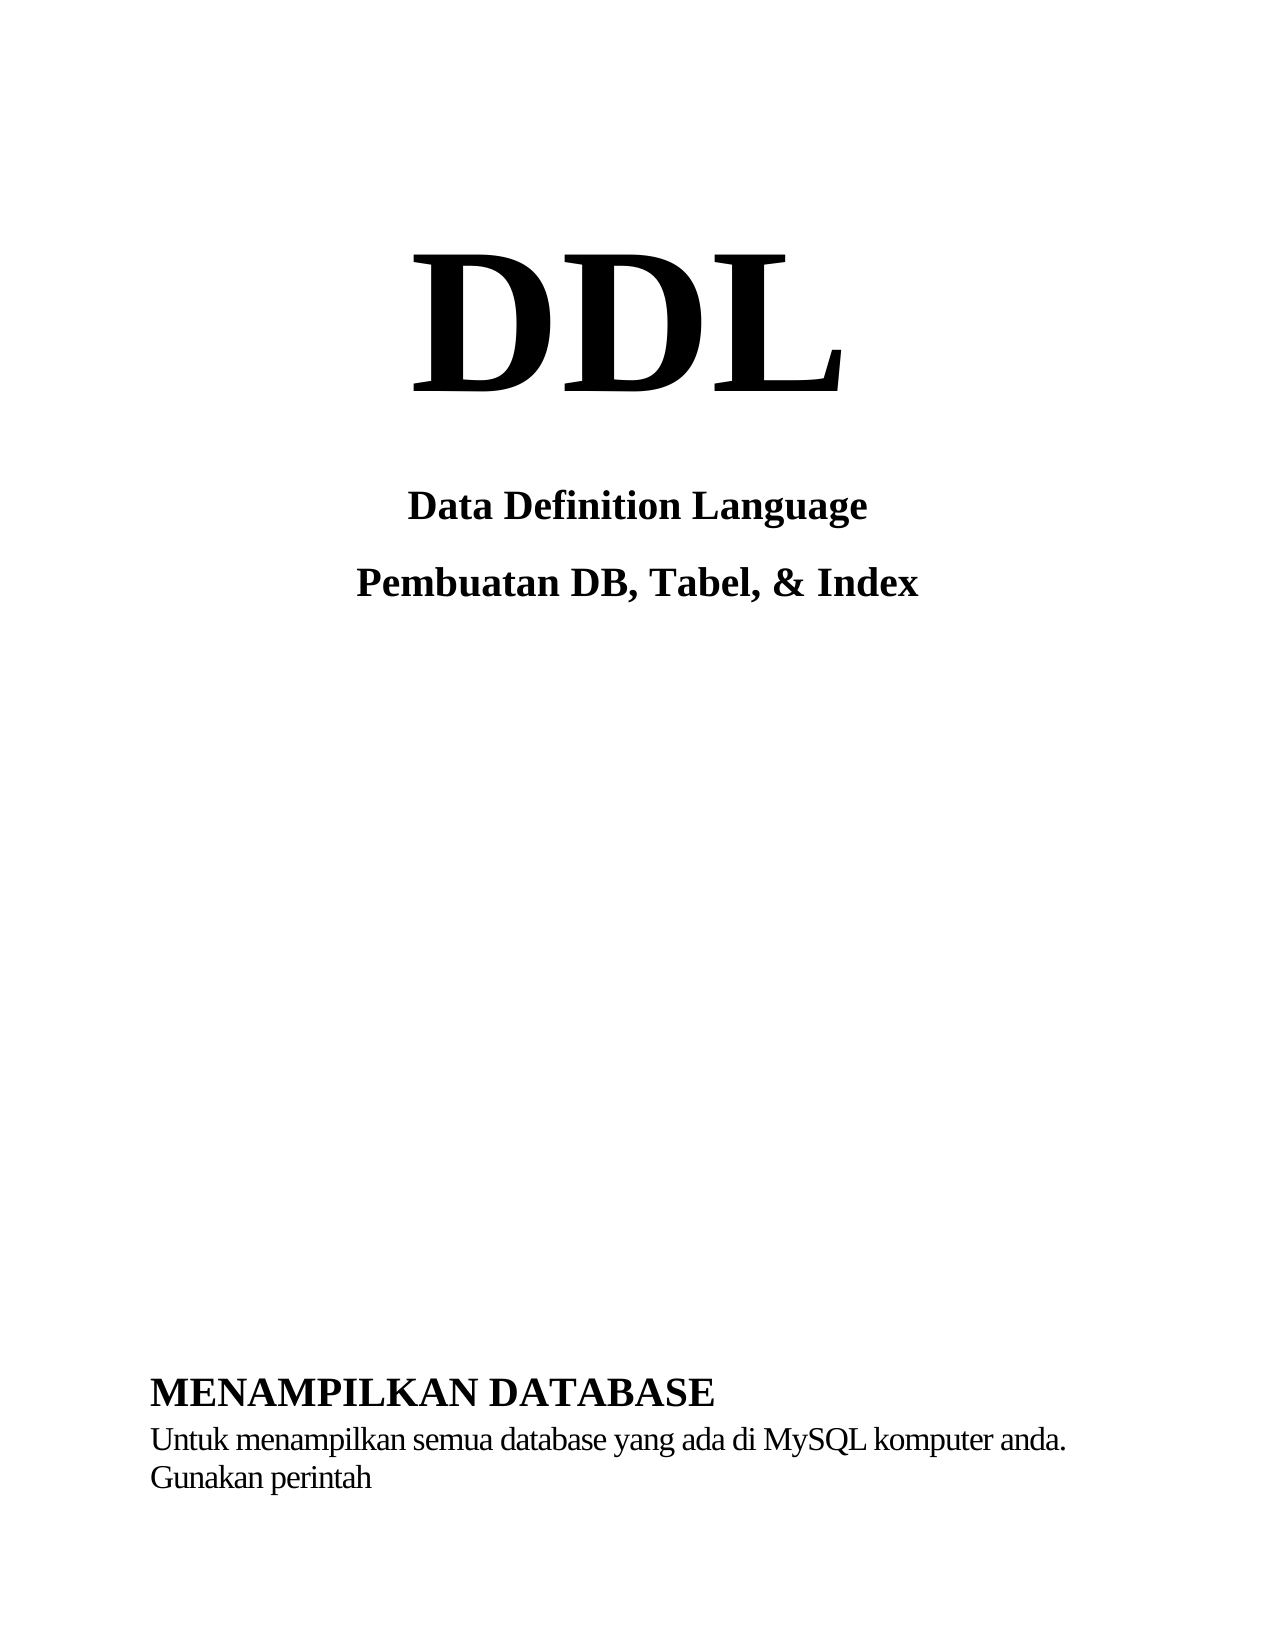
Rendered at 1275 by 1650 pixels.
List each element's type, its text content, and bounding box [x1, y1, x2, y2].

subtitle Data Definition Language [150, 481, 1125, 528]
text DDL [150, 197, 1125, 436]
subtitle MENAMPILKAN DATABASE [150, 1367, 1125, 1415]
title Untuk menampilkan semua database yang ada di MySQL komputer anda. Gunakan perintah [150, 1419, 1125, 1496]
subtitle Pembuatan DB, Tabel, & Index [150, 557, 1125, 605]
